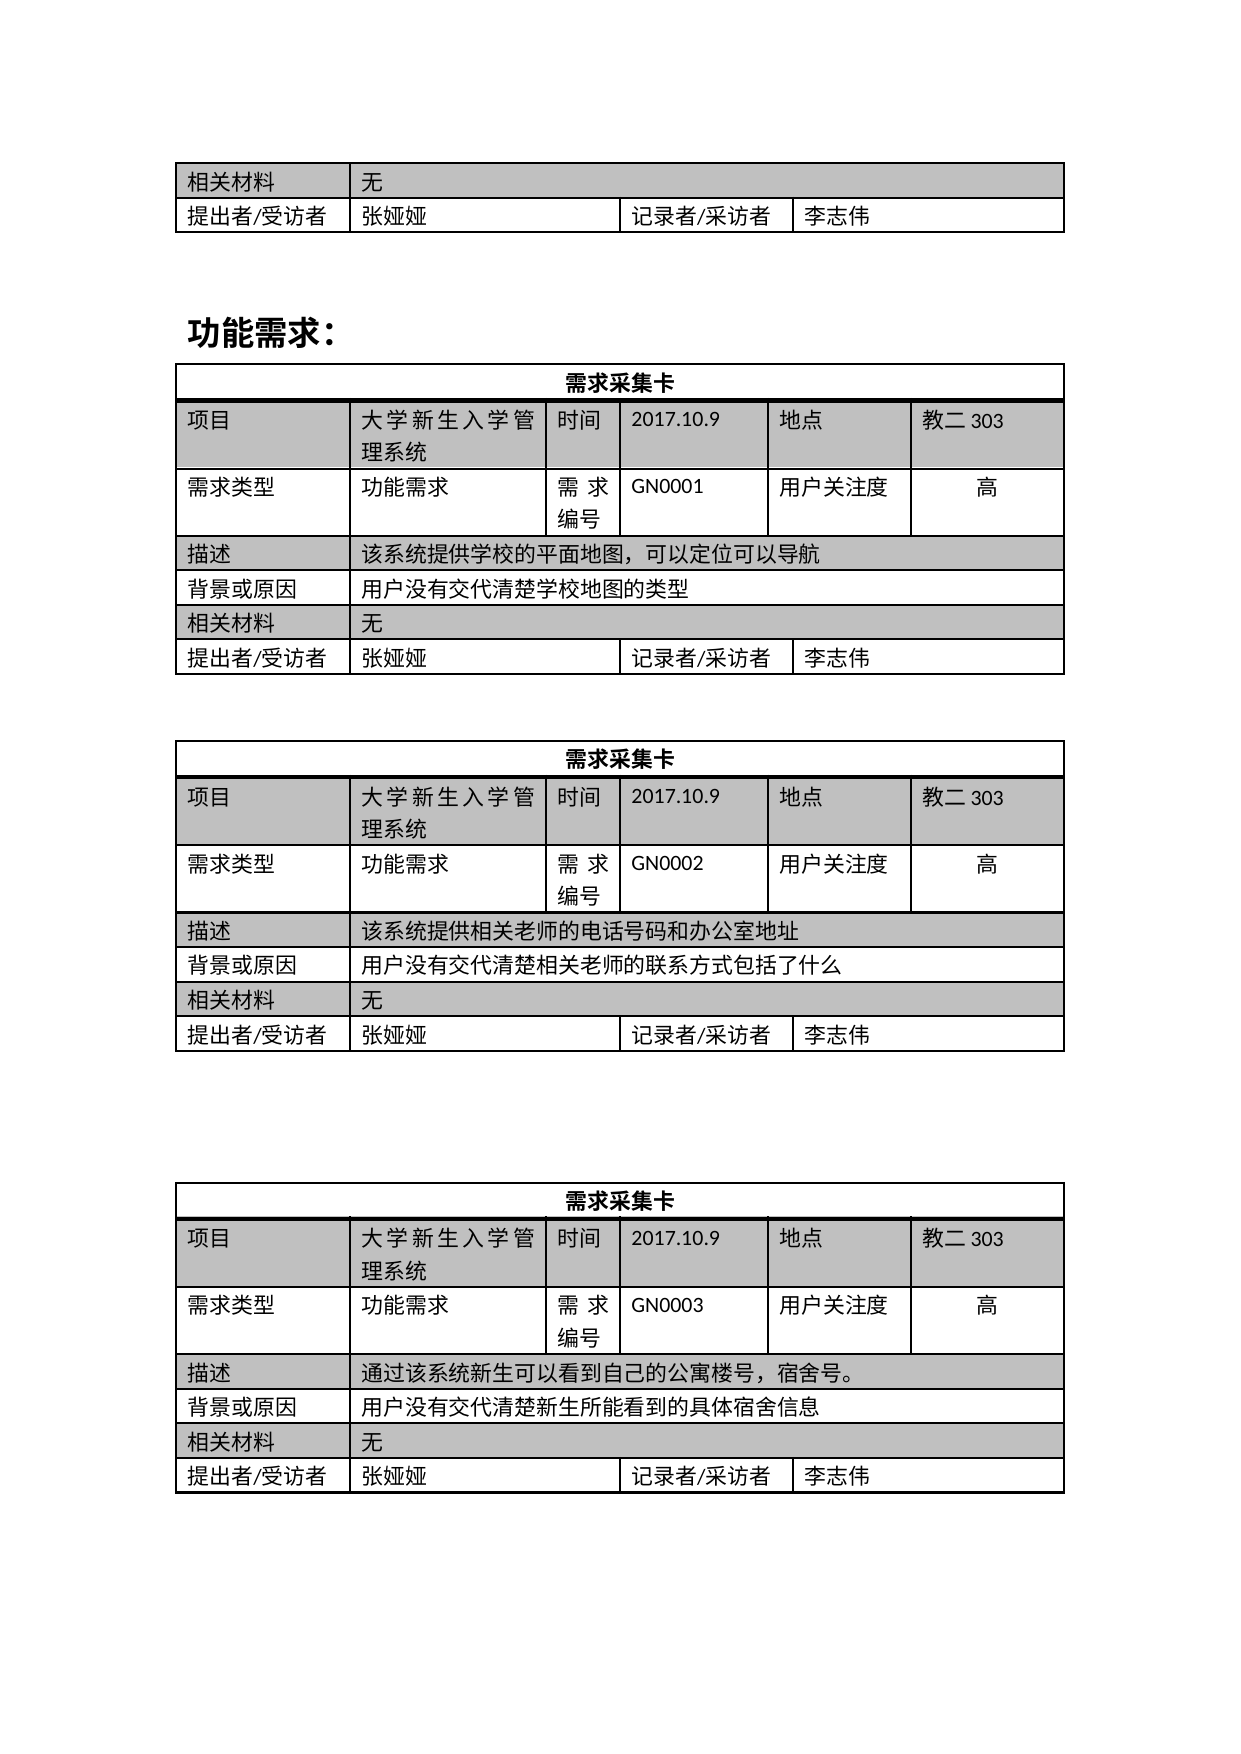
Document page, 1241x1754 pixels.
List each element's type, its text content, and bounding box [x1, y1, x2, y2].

table_cell 需求类型 [177, 470, 349, 534]
table_cell 用户没有交代清楚相关老师的联系方式包括了什么 [351, 948, 1063, 981]
table_cell 李志伟 [794, 640, 1063, 673]
table_cell 用户关注度 [769, 470, 910, 534]
table_cell 大学新生入学管理系统 [351, 779, 545, 844]
table_cell 时间 [547, 1221, 619, 1286]
table_cell 2017.10.9 [621, 779, 767, 844]
table_cell 该系统提供相关老师的电话号码和办公室地址 [351, 914, 1063, 946]
table_cell 相关材料 [177, 164, 349, 197]
table_cell 时间 [547, 403, 619, 467]
table_cell 无 [351, 983, 1063, 1015]
table_cell 大学新生入学管理系统 [351, 1221, 545, 1286]
table_cell GN0002 [621, 846, 767, 911]
table_cell 提出者/受访者 [177, 1017, 349, 1050]
table_cell 时间 [547, 779, 619, 844]
table_cell 项目 [177, 779, 349, 844]
table_cell 功能需求 [351, 1288, 545, 1353]
table_cell 张娅娅 [351, 640, 619, 673]
table_cell 描述 [177, 914, 349, 946]
table_cell 张娅娅 [351, 1017, 619, 1050]
table_cell 李志伟 [794, 1459, 1063, 1491]
table_cell 需求类型 [177, 1288, 349, 1353]
table_cell 背景或原因 [177, 571, 349, 604]
table_cell 高 [912, 1288, 1063, 1353]
table_cell 2017.10.9 [621, 1221, 767, 1286]
table_cell 大学新生入学管理系统 [351, 403, 545, 467]
table_cell 教二303 [912, 403, 1063, 467]
table_cell 张娅娅 [351, 199, 619, 231]
table_cell 功能需求 [351, 470, 545, 534]
table_cell 需求类型 [177, 846, 349, 911]
table_cell 张娅娅 [351, 1459, 619, 1491]
table_cell 需求编号 [547, 846, 619, 911]
table_cell 相关材料 [177, 606, 349, 638]
table_cell 无 [351, 164, 1063, 197]
table_cell 功能需求 [351, 846, 545, 911]
table_cell 地点 [769, 779, 910, 844]
table_cell 无 [351, 606, 1063, 638]
table_cell 记录者/采访者 [621, 199, 792, 231]
table_cell 提出者/受访者 [177, 1459, 349, 1491]
table_cell 提出者/受访者 [177, 199, 349, 231]
table_cell 描述 [177, 1355, 349, 1388]
table_cell 用户没有交代清楚新生所能看到的具体宿舍信息 [351, 1390, 1063, 1422]
table_header 需求采集卡 [177, 365, 1063, 398]
table_cell 李志伟 [794, 199, 1063, 231]
table_cell 无 [351, 1424, 1063, 1457]
table_cell GN0003 [621, 1288, 767, 1353]
table_cell 背景或原因 [177, 1390, 349, 1422]
table_cell 相关材料 [177, 983, 349, 1015]
text 功能需求： [187, 298, 1053, 363]
table_cell 记录者/采访者 [621, 1459, 792, 1491]
table_cell 教二303 [912, 1221, 1063, 1286]
table_cell 该系统提供学校的平面地图，可以定位可以导航 [351, 537, 1063, 569]
table_cell 李志伟 [794, 1017, 1063, 1050]
table_cell 项目 [177, 1221, 349, 1286]
table_cell 提出者/受访者 [177, 640, 349, 673]
table_cell 地点 [769, 1221, 910, 1286]
table_cell 用户关注度 [769, 846, 910, 911]
table_cell 用户关注度 [769, 1288, 910, 1353]
table_cell 需求编号 [547, 470, 619, 534]
table_cell 2017.10.9 [621, 403, 767, 467]
table_cell 描述 [177, 537, 349, 569]
table_cell 背景或原因 [177, 948, 349, 981]
table_cell 用户没有交代清楚学校地图的类型 [351, 571, 1063, 604]
table_cell 高 [912, 846, 1063, 911]
table_cell 高 [912, 470, 1063, 534]
table_cell GN0001 [621, 470, 767, 534]
table_cell 相关材料 [177, 1424, 349, 1457]
table_header 需求采集卡 [177, 1184, 1063, 1216]
table_cell 需求编号 [547, 1288, 619, 1353]
table_cell 项目 [177, 403, 349, 467]
table_cell 通过该系统新生可以看到自己的公寓楼号，宿舍号。 [351, 1355, 1063, 1388]
table_cell 教二303 [912, 779, 1063, 844]
table_cell 记录者/采访者 [621, 1017, 792, 1050]
table_cell 地点 [769, 403, 910, 467]
table_header 需求采集卡 [177, 742, 1063, 774]
table_cell 记录者/采访者 [621, 640, 792, 673]
